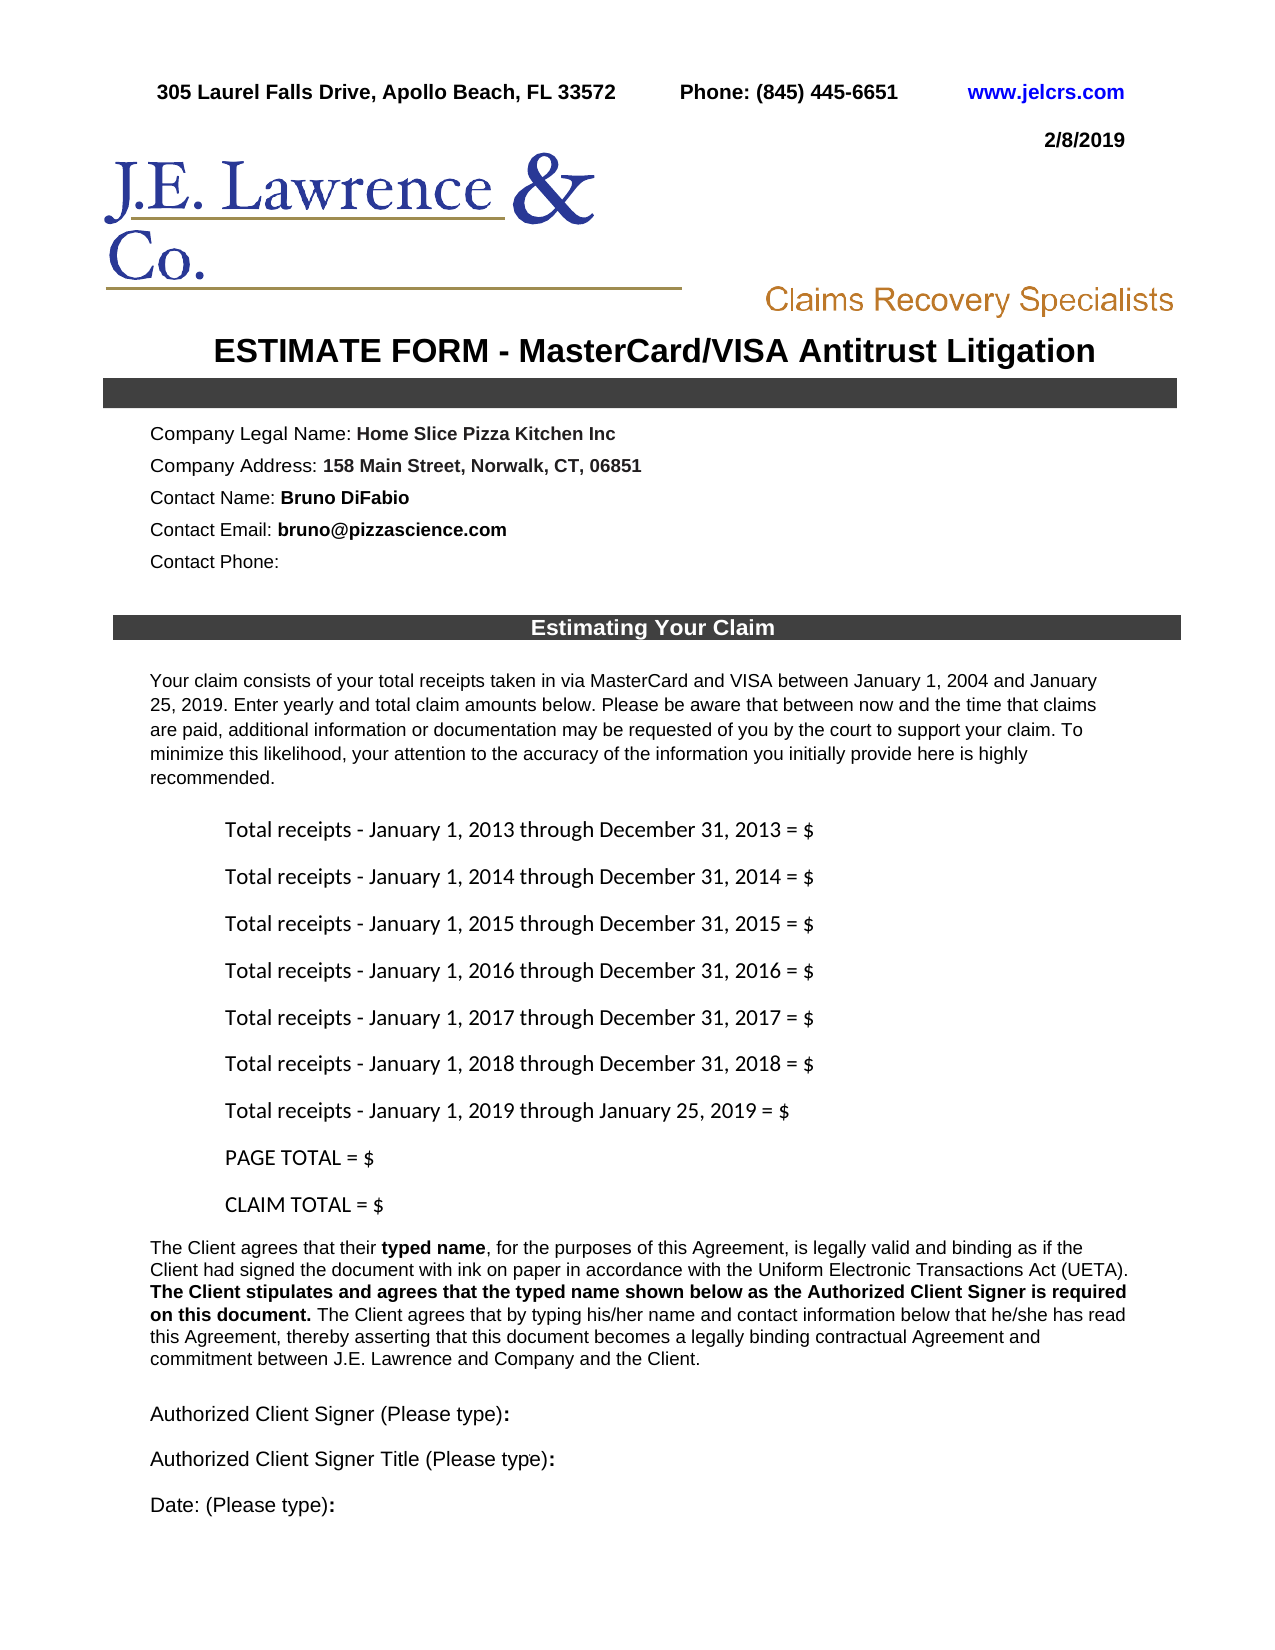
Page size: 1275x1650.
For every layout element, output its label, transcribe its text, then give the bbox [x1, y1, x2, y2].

text 305 Laurel Falls Drive, Apollo Beach, FL 33572 Phone: (845) 445-6651 www.jelcrs.com 2/8/2019 [152, 56, 1125, 152]
text Total receipts - January 1, 2014 through December 31, 2014 = $ [225, 862, 1125, 890]
picture [1133, 287, 1173, 311]
text Company Address: 158 Main Street, Norwalk, CT, 06851 [150, 454, 1125, 476]
text Total receipts - January 1, 2019 through January 25, 2019 = $ [225, 1096, 1125, 1124]
text ESTIMATE FORM - MasterCard/VISA Antitrust Litigation [201, 331, 1109, 370]
text Total receipts - January 1, 2016 through December 31, 2016 = $ [225, 956, 1125, 984]
text Total receipts - January 1, 2015 through December 31, 2015 = $ [225, 909, 1125, 937]
picture [1020, 286, 1039, 311]
text Contact Phone: [150, 551, 1125, 572]
text Contact Email: bruno@pizzascience.com [150, 518, 1125, 540]
picture [222, 161, 491, 210]
picture [158, 248, 190, 280]
picture [985, 293, 1010, 318]
picture [796, 293, 813, 311]
picture [1101, 293, 1117, 311]
text PAGE TOTAL = $ [225, 1143, 1125, 1171]
text Total receipts - January 1, 2017 through December 31, 2017 = $ [225, 1003, 1125, 1031]
picture [823, 293, 863, 311]
subtitle Estimating Your Claim [112, 614, 1191, 640]
text Total receipts - January 1, 2013 through December 31, 2013 = $ [225, 815, 1125, 843]
picture [766, 286, 788, 311]
text Total receipts - January 1, 2018 through December 31, 2018 = $ [225, 1049, 1125, 1077]
text Date: (Please type): [150, 1493, 1125, 1517]
text The Client agrees that their typed name, for the purposes of this Agreement, is legally valid and binding as if the Client had signed the document with ink on paper in accordance with the Uniform Electronic Transactions Act (UETA). The Client stipulates and agrees that the typed name shown below as the Authorized Client Signer is required on this document. The Client agrees that by typing his/her name and contact information below that he/she has read this Agreement, thereby asserting that this document becomes a legally binding contractual Agreement and commitment between J.E. Lawrence and Company and the Client. [150, 1237, 1134, 1369]
text Your claim consists of your total receipts taken in via MasterCard and VISA between January 1, 2004 and January 25, 2019. Enter yearly and total claim amounts below. Please be aware that between now and the time that claims are paid, additional information or documentation may be requested of you by the court to support your claim. To minimize this likelihood, your attention to the accuracy of the information you initially provide here is highly recommended. [149, 670, 1125, 788]
text Authorized Client Signer (Please type): [150, 1402, 1125, 1447]
picture [1042, 287, 1098, 317]
text Contact Name: Bruno DiFabio [150, 486, 1125, 508]
text CLAIM TOTAL = $ [225, 1190, 1125, 1218]
text Authorized Client Signer Title (Please type): [150, 1447, 1125, 1493]
text Company Legal Name: Home Slice Pizza Kitchen Inc [150, 409, 1125, 444]
